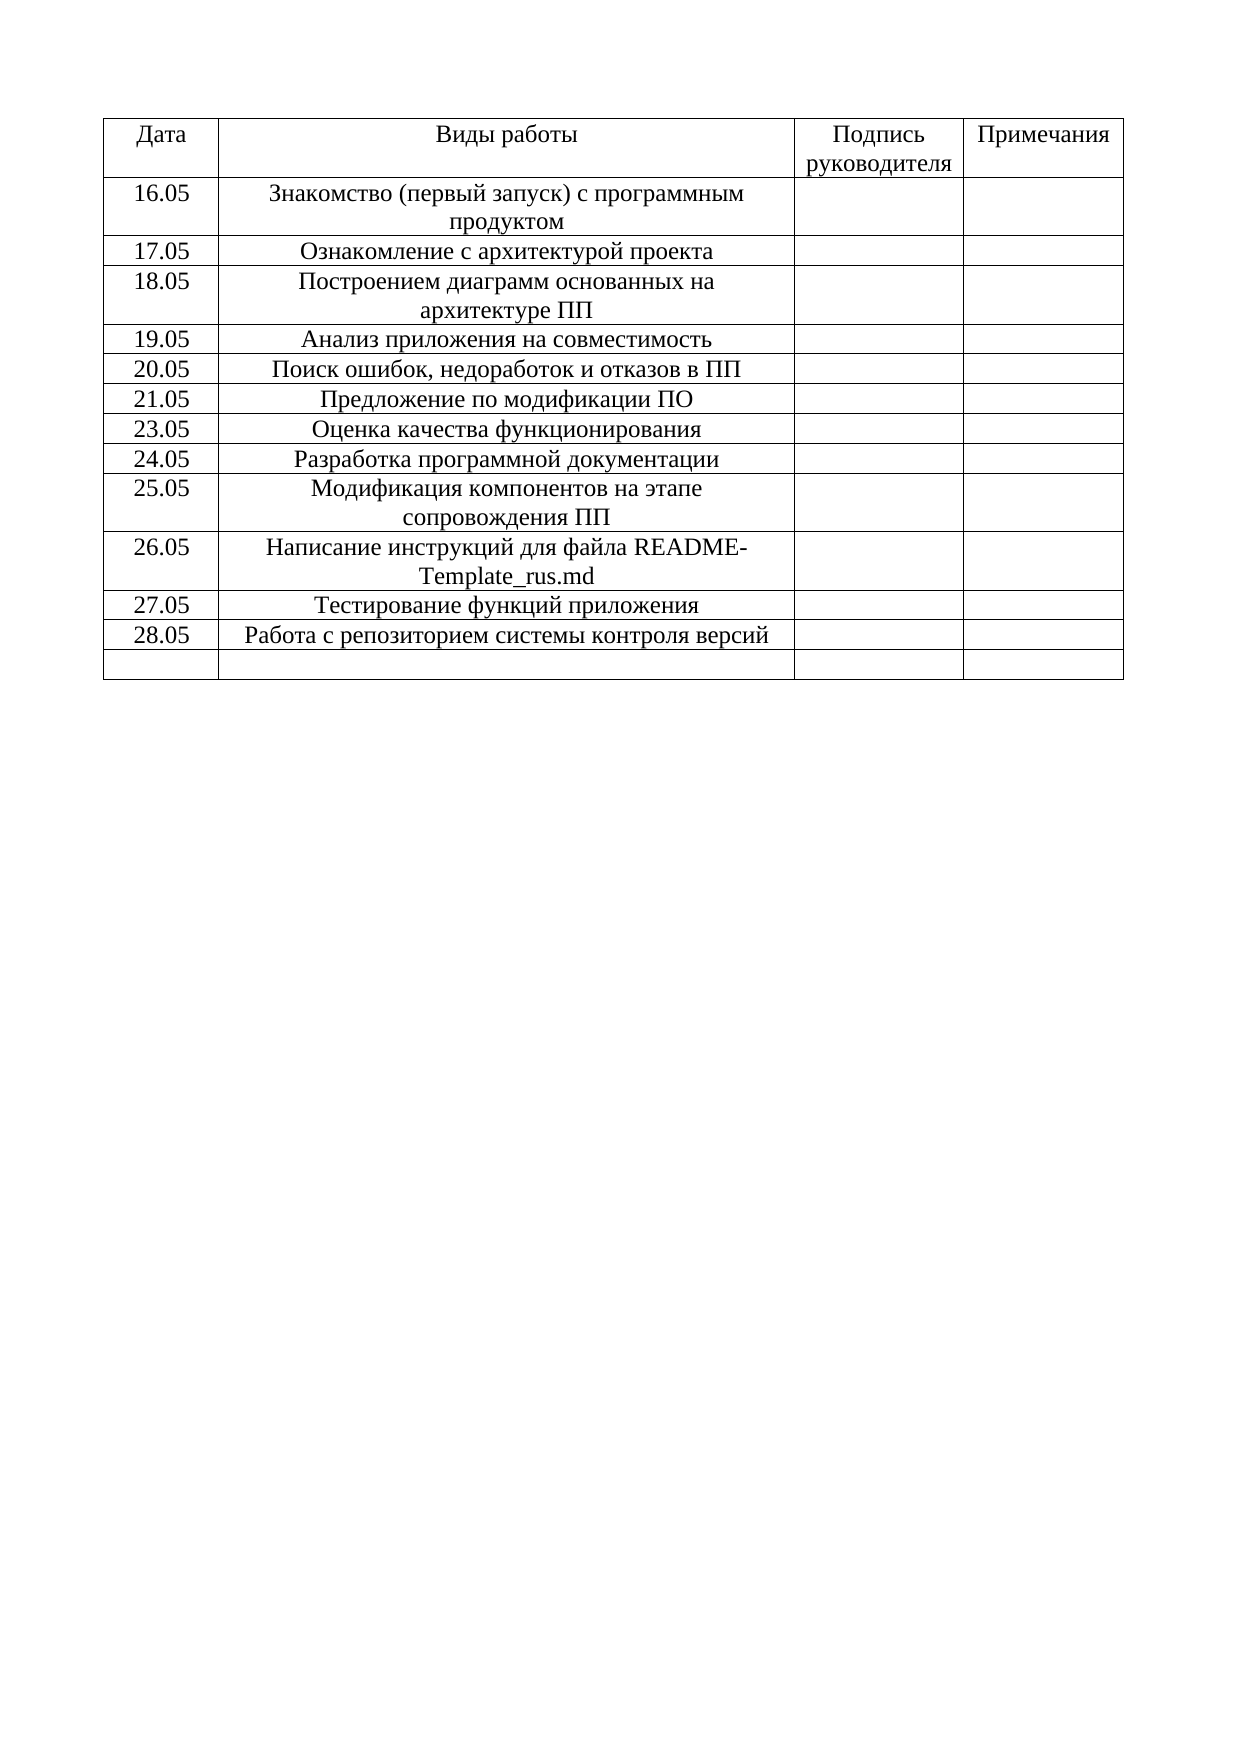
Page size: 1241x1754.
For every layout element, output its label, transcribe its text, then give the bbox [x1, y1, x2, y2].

table_cell Тестирование функций приложения [219, 591, 794, 619]
table_cell [964, 591, 1123, 619]
table_cell [795, 236, 963, 265]
table_cell [964, 384, 1123, 413]
table_cell [795, 650, 963, 679]
table_cell [795, 325, 963, 353]
table_cell Ознакомление с архитектурой проекта [219, 236, 794, 265]
table_cell [795, 474, 963, 531]
table_cell Модификация компонентов на этапе сопровождения ПП [219, 474, 794, 531]
table_cell Анализ приложения на совместимость [219, 325, 794, 353]
table_cell [964, 444, 1123, 472]
table_cell [795, 384, 963, 413]
table_cell Построением диаграмм основанных на архитектуре ПП [219, 266, 794, 323]
table_cell [964, 325, 1123, 353]
table_cell 24.05 [104, 444, 218, 472]
table_cell 16.05 [104, 178, 218, 235]
table_cell [964, 620, 1123, 649]
table_header Виды работы [219, 119, 794, 177]
table_cell [795, 444, 963, 472]
table_cell [964, 266, 1123, 323]
table_cell Поиск ошибок, недоработок и отказов в ПП [219, 354, 794, 383]
table_cell 27.05 [104, 591, 218, 619]
table_cell [795, 266, 963, 323]
table_cell [964, 178, 1123, 235]
table_header Дата [104, 119, 218, 177]
table_cell [964, 532, 1123, 589]
table_cell [795, 354, 963, 383]
table_cell 28.05 [104, 620, 218, 649]
table_cell 21.05 [104, 384, 218, 413]
table_cell Знакомство (первый запуск) с программным продуктом [219, 178, 794, 235]
table_cell 18.05 [104, 266, 218, 323]
table_cell [219, 650, 794, 679]
table_cell Оценка качества функционирования [219, 414, 794, 443]
table_cell Написание инструкций для файла README-Template_rus.md [219, 532, 794, 589]
table_cell Предложение по модификации ПО [219, 384, 794, 413]
table_cell 25.05 [104, 474, 218, 531]
table_cell [795, 620, 963, 649]
table_cell [795, 532, 963, 589]
table_header Примечания [964, 119, 1123, 177]
table_cell [795, 178, 963, 235]
table_cell [964, 354, 1123, 383]
table_cell Работа с репозиторием системы контроля версий [219, 620, 794, 649]
table_header Подпись руководителя [795, 119, 963, 177]
table_cell [964, 474, 1123, 531]
table_cell 26.05 [104, 532, 218, 589]
table_cell [795, 414, 963, 443]
table_cell 19.05 [104, 325, 218, 353]
table_cell 17.05 [104, 236, 218, 265]
table_cell [964, 236, 1123, 265]
table_cell [795, 591, 963, 619]
table_cell 23.05 [104, 414, 218, 443]
table_cell [964, 650, 1123, 679]
table_cell [964, 414, 1123, 443]
table_cell 20.05 [104, 354, 218, 383]
table_cell [104, 650, 218, 679]
table_cell Разработка программной документации [219, 444, 794, 472]
